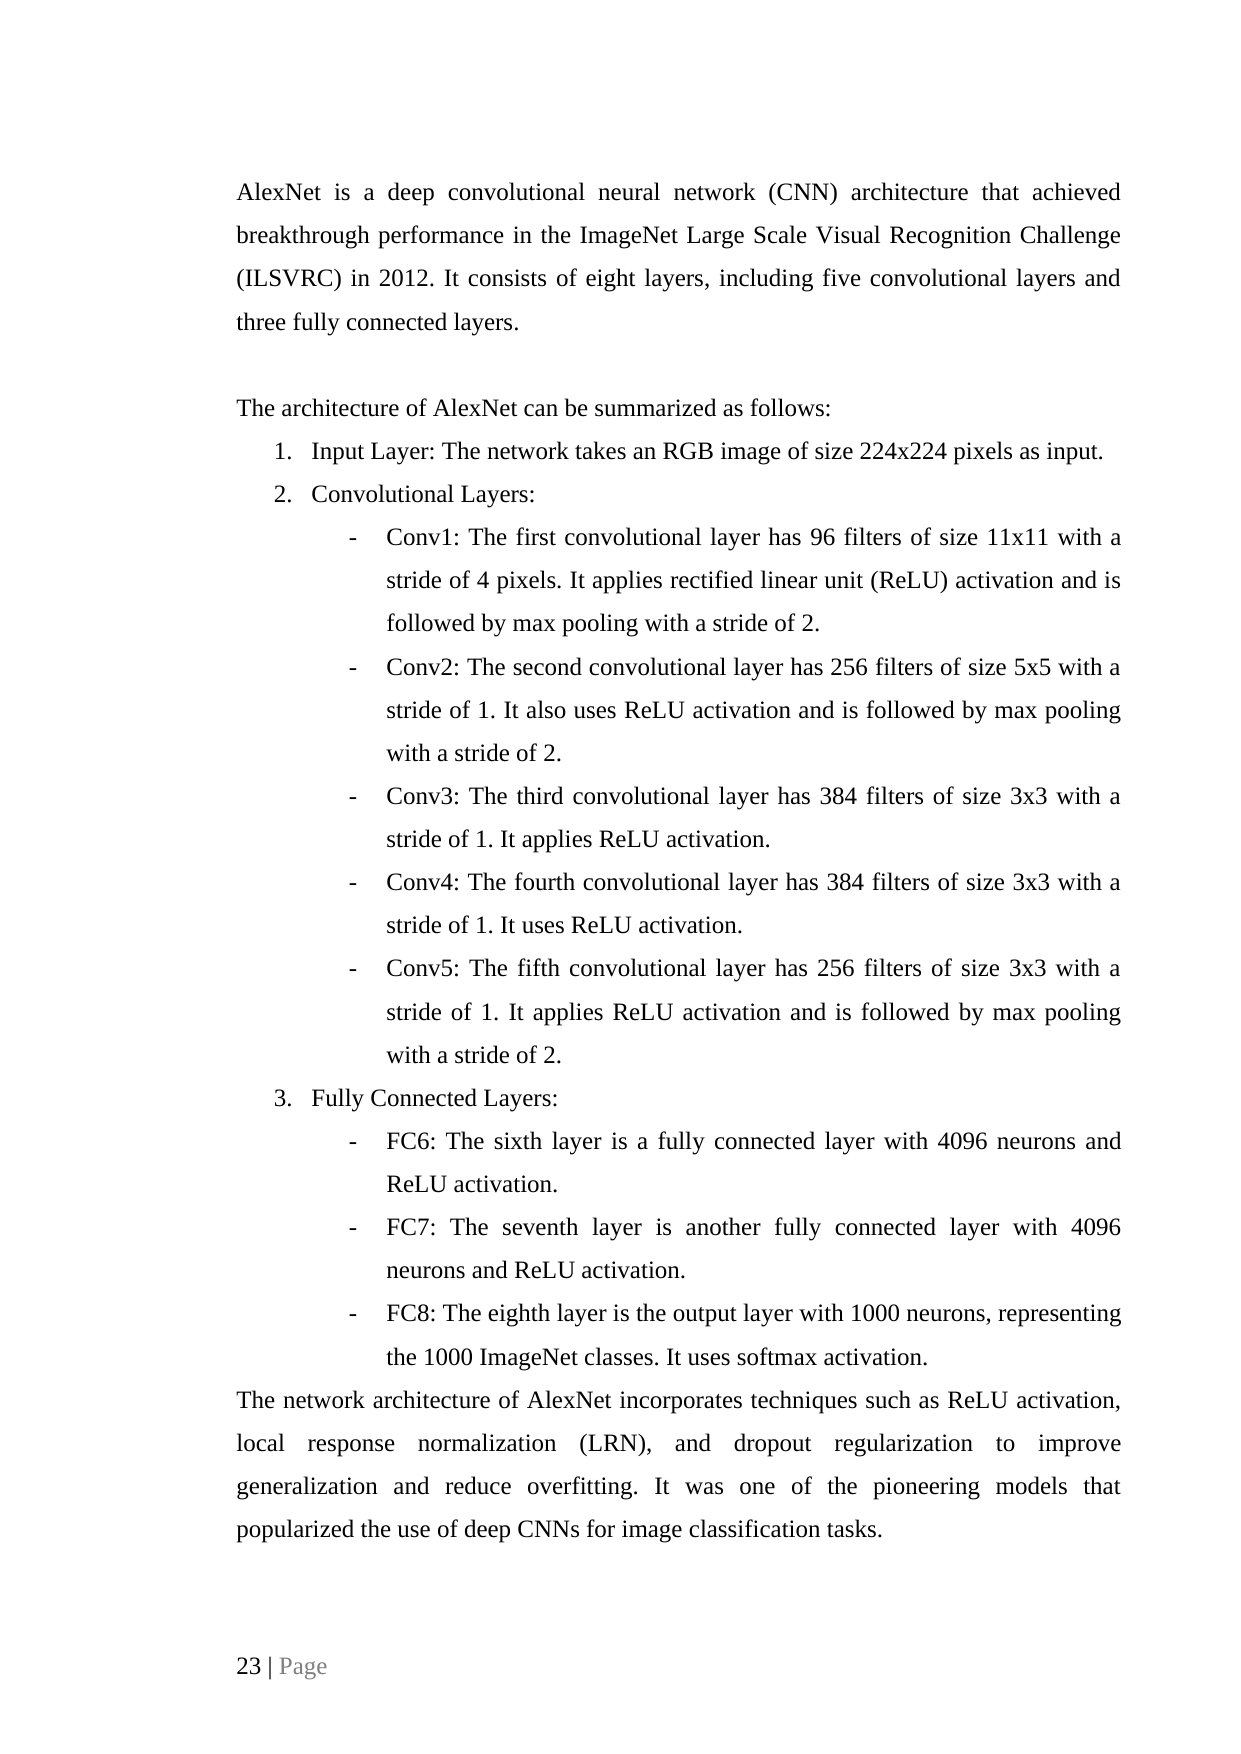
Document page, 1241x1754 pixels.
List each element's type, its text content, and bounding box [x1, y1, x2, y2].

text AlexNet is a deep convolutional neural network (CNN) architecture that achieved breakthrough performance in the ImageNet Large Scale Visual Recognition Challenge (ILSVRC) in 2012. It consists of eight layers, including five convolutional layers and three fully connected layers. [236, 177, 1122, 335]
text The architecture of AlexNet can be summarized as follows: [236, 393, 1122, 422]
list Convolutional Layers: [274, 479, 1122, 508]
list Input Layer: The network takes an RGB image of size 224x224 pixels as input. [274, 436, 1122, 465]
list Conv1: The first convolutional layer has 96 filters of size 11x11 with a stride of 4 pixels. It applies rectified linear unit (ReLU) activation and is followed by max pooling with a stride of 2. [349, 522, 1122, 637]
list Conv4: The fourth convolutional layer has 384 filters of size 3x3 with a stride of 1. It uses ReLU activation. [349, 867, 1122, 939]
list Fully Connected Layers: [274, 1083, 1122, 1112]
list Conv2: The second convolutional layer has 256 filters of size 5x5 with a stride of 1. It also uses ReLU activation and is followed by max pooling with a stride of 2. [349, 652, 1122, 767]
list FC8: The eighth layer is the output layer with 1000 neurons, representing the 1000 ImageNet classes. It uses softmax activation. [349, 1298, 1122, 1370]
list Conv5: The fifth convolutional layer has 256 filters of size 3x3 with a stride of 1. It applies ReLU activation and is followed by max pooling with a stride of 2. [349, 953, 1122, 1068]
list Conv3: The third convolutional layer has 384 filters of size 3x3 with a stride of 1. It applies ReLU activation. [349, 781, 1122, 853]
text The network architecture of AlexNet incorporates techniques such as ReLU activation, local response normalization (LRN), and dropout regularization to improve generalization and reduce overfitting. It was one of the pioneering models that popularized the use of deep CNNs for image classification tasks. [236, 1385, 1122, 1543]
list FC7: The seventh layer is another fully connected layer with 4096 neurons and ReLU activation. [349, 1212, 1122, 1284]
list FC6: The sixth layer is a fully connected layer with 4096 neurons and ReLU activation. [349, 1126, 1122, 1198]
